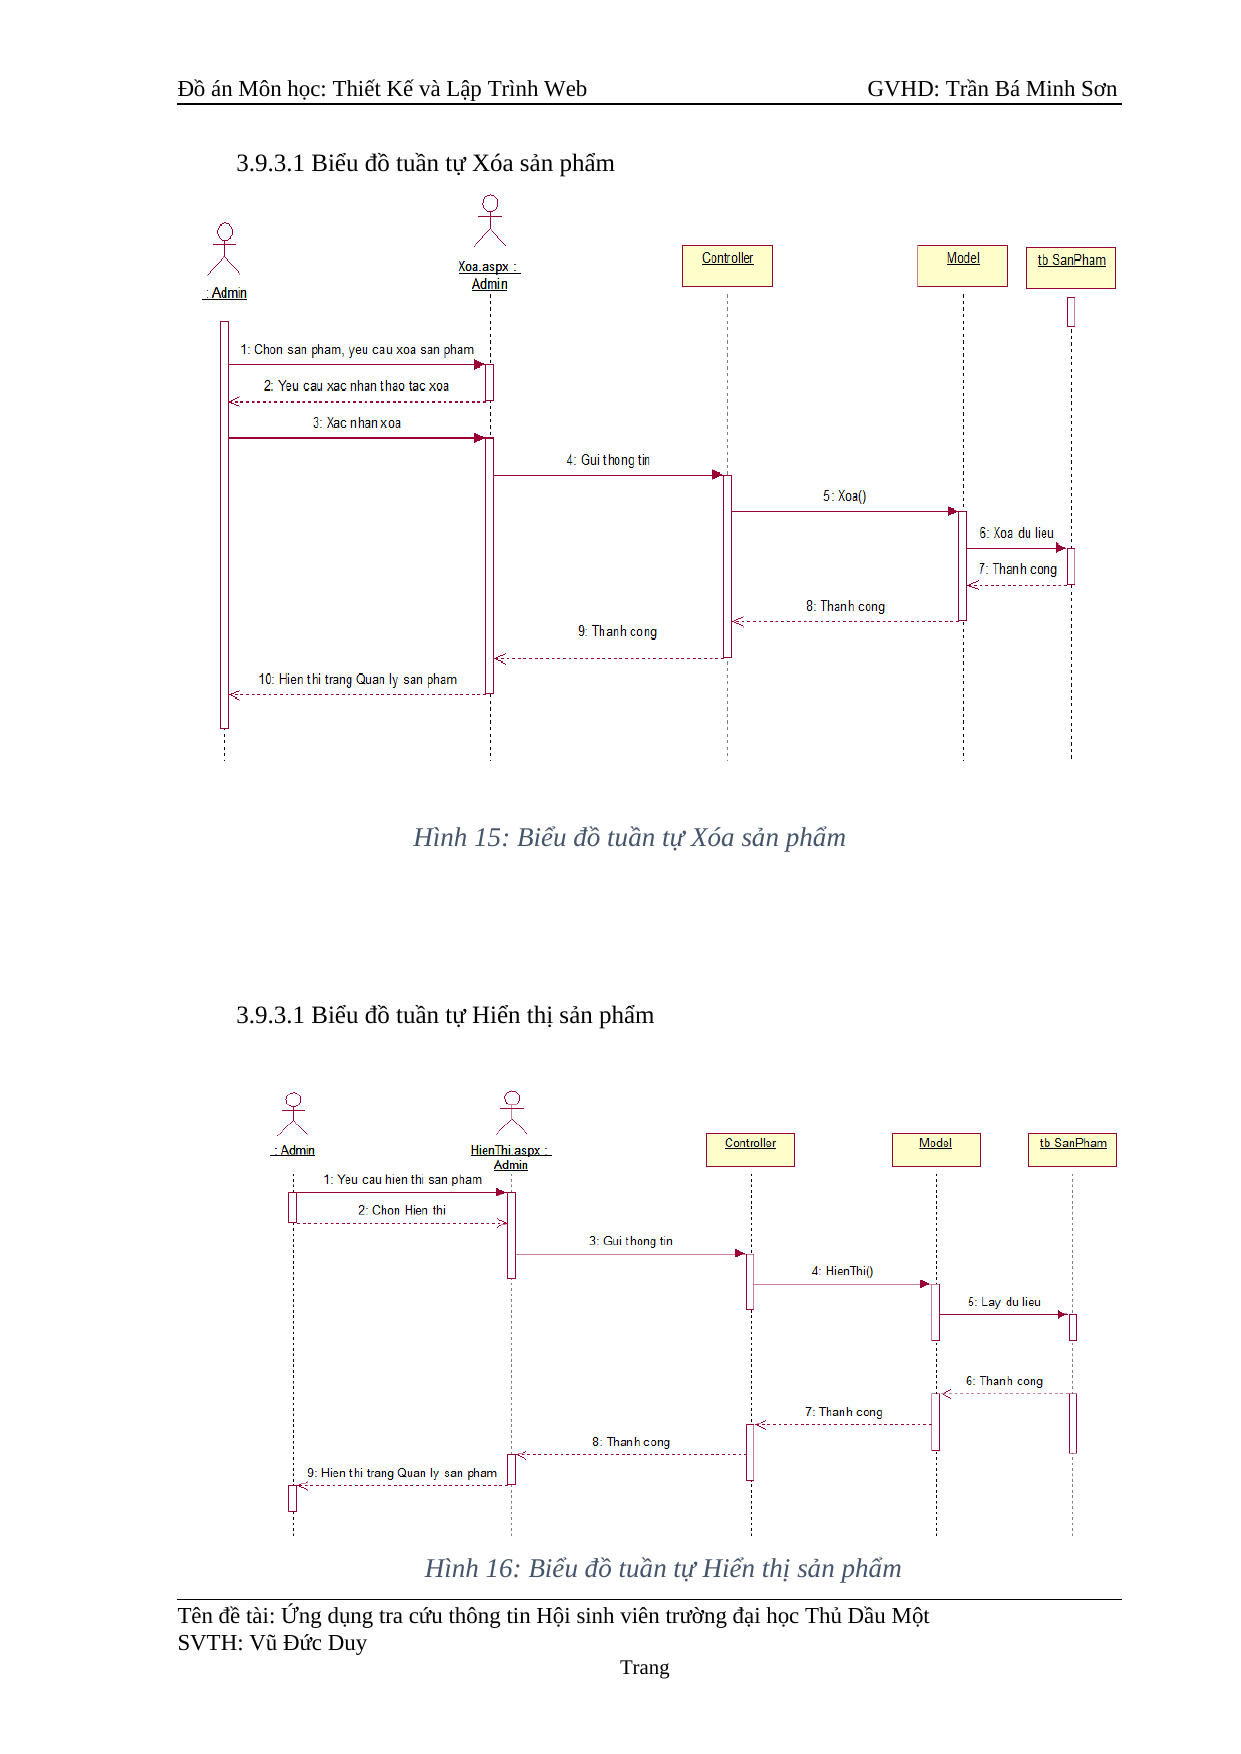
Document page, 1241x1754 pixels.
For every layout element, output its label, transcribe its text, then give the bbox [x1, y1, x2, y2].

text 3.9.3.1 Biểu đồ tuần tự Hiển thị sản phẩm [177, 1000, 1122, 1029]
picture [177, 190, 1122, 769]
text 3.9.3.1 Biểu đồ tuần tự Xóa sản phẩm [177, 148, 1122, 176]
picture [206, 1086, 1123, 1543]
